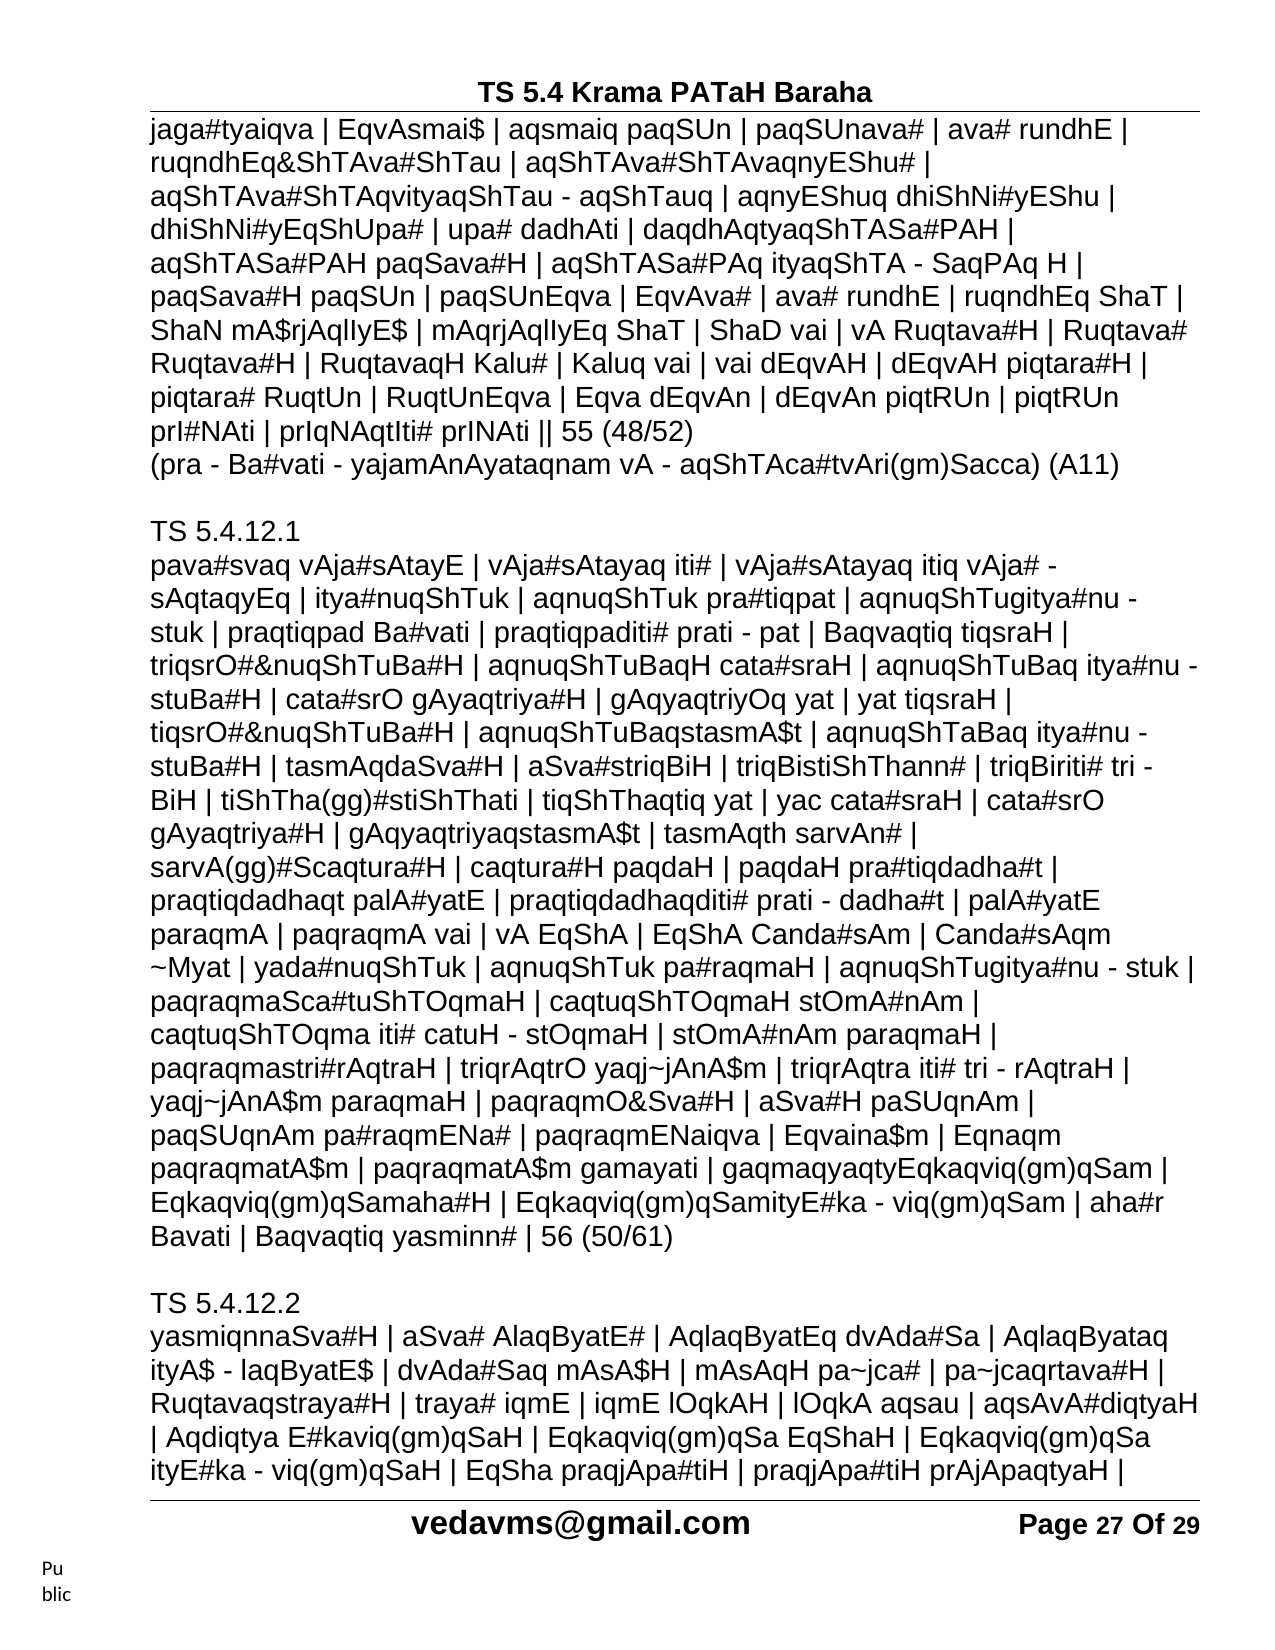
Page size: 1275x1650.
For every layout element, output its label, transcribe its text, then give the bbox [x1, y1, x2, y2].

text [150, 112, 1200, 447]
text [150, 1319, 1200, 1487]
text pava#svaq vAja#sAtayE | vAja#sAtayaq iti# | vAja#sAtayaq itiq vAja# - sAqtaqyEq | itya#nuqShTuk | aqnuqShTuk pra#tiqpat | aqnuqShTugitya#nu - stuk | praqtiqpad Ba#vati | praqtiqpaditi# prati - pat | Baqvaqtiq tiqsraH | triqsrO#&nuqShTuBa#H | aqnuqShTuBaqH cata#sraH | aqnuqShTuBaq itya#nu - stuBa#H | cata#srO gAyaqtriya#H | gAqyaqtriyOq yat | yat tiqsraH | tiqsrO#&nuqShTuBa#H | aqnuqShTuBaqstasmA$t | aqnuqShTaBaq itya#nu - stuBa#H | tasmAqdaSva#H | aSva#striqBiH | triqBistiShThann# | triqBiriti# tri - BiH | tiShTha(gg)#stiShThati | tiqShThaqtiq yat | yac cata#sraH | cata#srO gAyaqtriya#H | gAqyaqtriyaqstasmA$t | tasmAqth sarvAn# | sarvA(gg)#Scaqtura#H | caqtura#H paqdaH | paqdaH pra#tiqdadha#t | praqtiqdadhaqt palA#yatE | praqtiqdadhaqditi# prati - dadha#t | palA#yatE paraqmA | paqraqmA vai | vA EqShA | EqShA Canda#sAm | Canda#sAqm ~Myat | yada#nuqShTuk | aqnuqShTuk pa#raqmaH | aqnuqShTugitya#nu - stuk | paqraqmaSca#tuShTOqmaH | caqtuqShTOqmaH stOmA#nAm | caqtuqShTOqma iti# catuH - stOqmaH | stOmA#nAm paraqmaH | paqraqmastri#rAqtraH | triqrAqtrO yaqj~jAnA$m | triqrAqtra iti# tri - rAqtraH | yaqj~jAnA$m paraqmaH | paqraqmO&Sva#H | aSva#H paSUqnAm | paqSUqnAm pa#raqmENa# | paqraqmENaiqva | Eqvaina$m | Eqnaqm paqraqmatA$m | paqraqmatA$m gamayati | gaqmaqyaqtyEqkaqviq(gm)qSam | Eqkaqviq(gm)qSamaha#H | Eqkaqviq(gm)qSamityE#ka - viq(gm)qSam | aha#r Bavati | Baqvaqtiq yasminn# | 56 (50/61) [150, 548, 1200, 1252]
text (pra - Ba#vati - yajamAnAyataqnam vA - aqShTAca#tvAri(gm)Sacca) (A11) [150, 447, 1200, 481]
text TS 5.4.12.1 [150, 514, 1200, 548]
text TS 5.4.12.2 [150, 1286, 1200, 1319]
